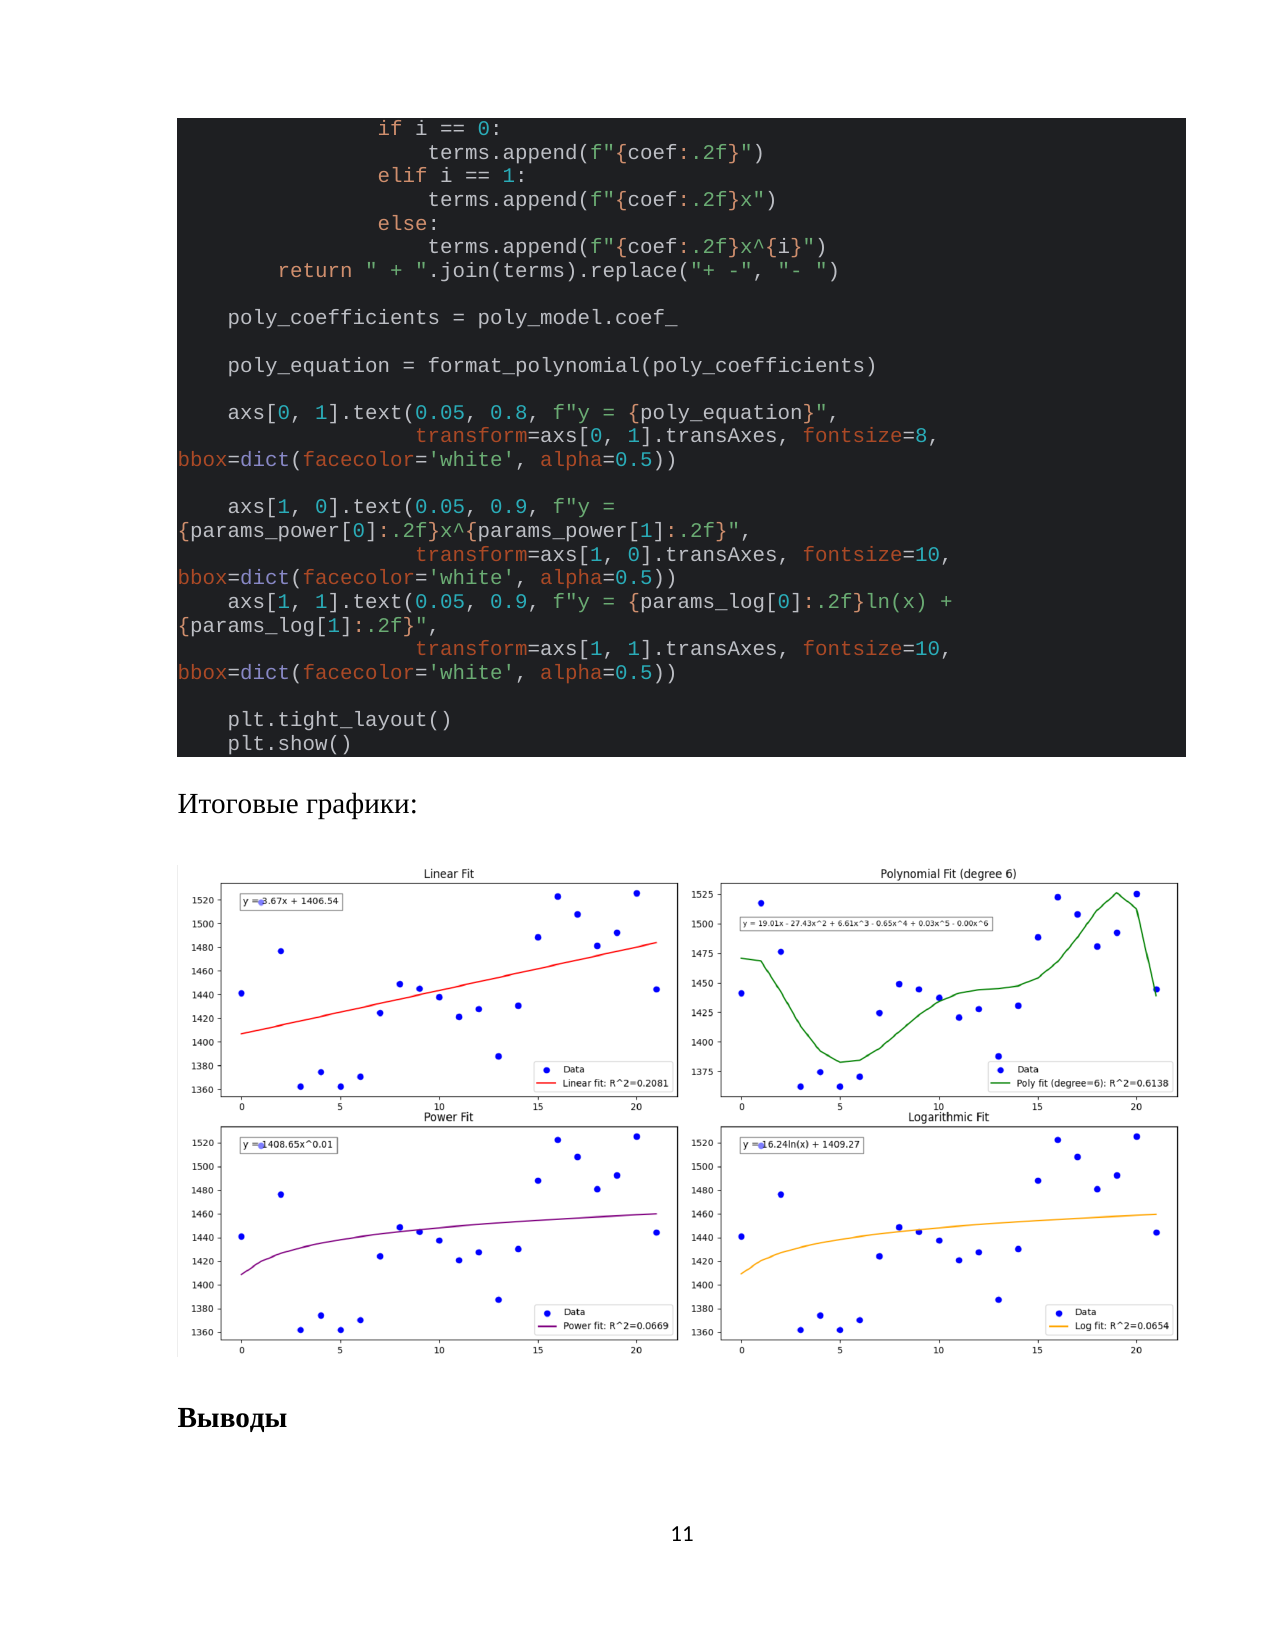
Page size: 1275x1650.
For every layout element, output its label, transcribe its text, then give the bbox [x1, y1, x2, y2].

picture [177, 865, 1187, 1357]
text Итоговые графики: [177, 786, 1186, 819]
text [177, 118, 1186, 757]
text Выводы [177, 1400, 1186, 1433]
